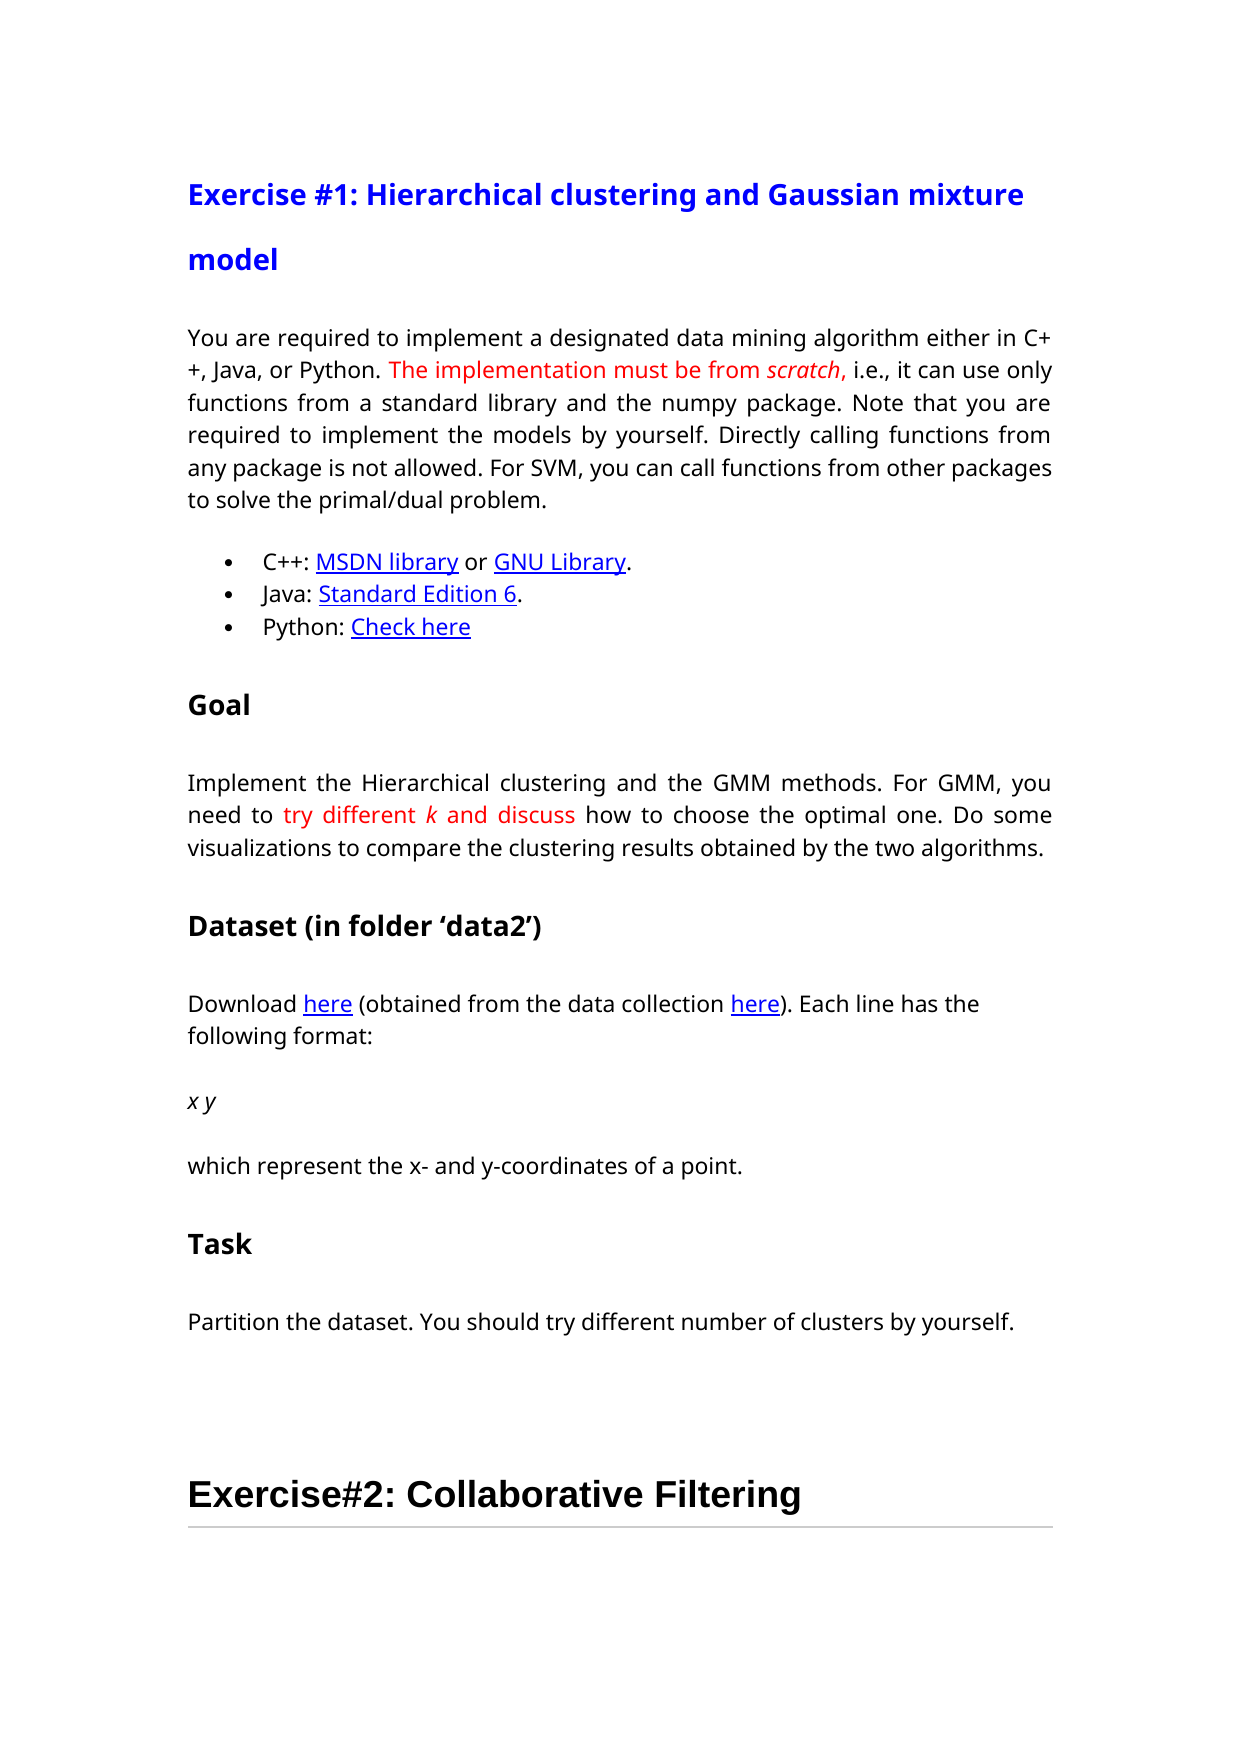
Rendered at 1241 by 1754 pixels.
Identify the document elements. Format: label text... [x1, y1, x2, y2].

text Dataset (in folder ‘data2’) [187, 893, 1053, 958]
text Partition the dataset. You should try different number of clusters by yourself. [187, 1305, 1053, 1338]
text You are required to implement a designated data mining algorithm either in C++, Java, or Python. The implementation must be from scratch, i.e., it can use only functions from a standard library and the numpy package. Note that you are required to implement the models by yourself. Directly calling functions from any package is not allowed. For SVM, you can call functions from other packages to solve the primal/dual problem. [187, 321, 1053, 516]
text Download here (obtained from the data collection here). Each line has the following format: x y which represent the x- and y-coordinates of a point. [187, 987, 1053, 1182]
text Goal [187, 672, 1053, 737]
text Task [187, 1211, 1053, 1276]
list Java: Standard Edition 6. [225, 578, 1053, 610]
text Implement the Hierarchical clustering and the GMM methods. For GMM, you need to try different k and discuss how to choose the optimal one. Do some visualizations to compare the clustering results obtained by the two algorithms. [187, 766, 1053, 864]
list Python: Check here [225, 610, 1053, 643]
text Exercise #1: Hierarchical clustering and Gaussian mixture model [187, 162, 1053, 292]
subtitle Exercise#2: Collaborative Filtering [187, 1461, 1053, 1528]
list C++: MSDN library or GNU Library. [225, 545, 1053, 578]
